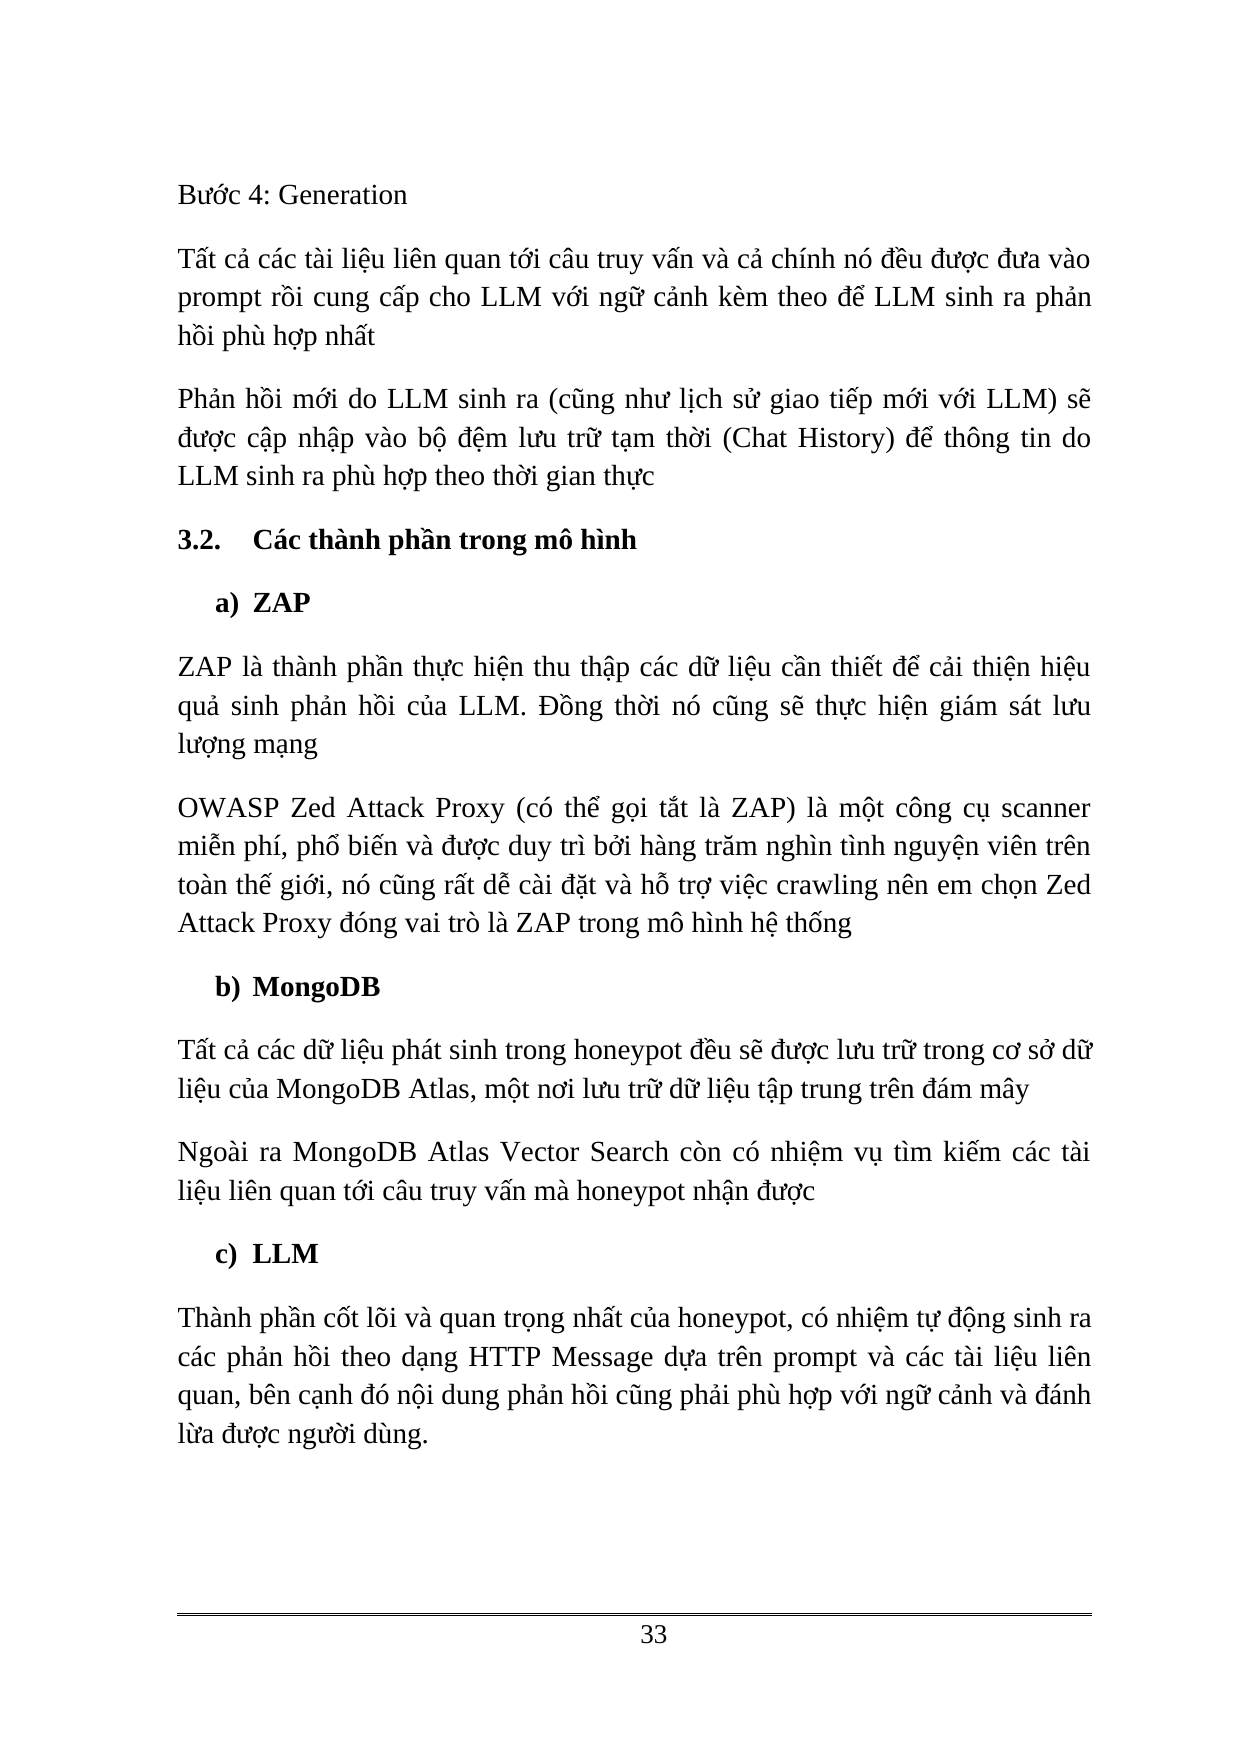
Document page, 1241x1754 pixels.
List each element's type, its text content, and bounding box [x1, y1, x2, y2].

text Tất cả các tài liệu liên quan tới câu truy vấn và cả chính nó đều được đưa vào prompt rồi cung cấp cho LLM với ngữ cảnh kèm theo để LLM sinh ra phản hồi phù hợp nhất [177, 241, 1092, 351]
subtitle Các thành phần trong mô hình [177, 522, 1092, 556]
list LLM [215, 1237, 1092, 1270]
text Phản hồi mới do LLM sinh ra (cũng như lịch sử giao tiếp mới với LLM) sẽ được cập nhập vào bộ đệm lưu trữ tạm thời (Chat History) để thông tin do LLM sinh ra phù hợp theo thời gian thực [177, 381, 1092, 492]
text Tất cả các dữ liệu phát sinh trong honeypot đều sẽ được lưu trữ trong cơ sở dữ liệu của MongoDB Atlas, một nơi lưu trữ dữ liệu tập trung trên đám mây [177, 1032, 1092, 1104]
list ZAP [215, 586, 1092, 619]
text Thành phần cốt lõi và quan trọng nhất của honeypot, có nhiệm tự động sinh ra các phản hồi theo dạng HTTP Message dựa trên prompt và các tài liệu liên quan, bên cạnh đó nội dung phản hồi cũng phải phù hợp với ngữ cảnh và đánh lừa được người dùng. [177, 1300, 1092, 1449]
text Bước 4: Generation [177, 177, 1092, 211]
list ZAP là thành phần thực hiện thu thập các dữ liệu cần thiết để cải thiện hiệu quả sinh phản hồi của LLM. Đồng thời nó cũng sẽ thực hiện giám sát lưu lượng mạng [177, 649, 1092, 760]
text Ngoài ra MongoDB Atlas Vector Search còn có nhiệm vụ tìm kiếm các tài liệu liên quan tới câu truy vấn mà honeypot nhận được [177, 1134, 1092, 1207]
list MongoDB [215, 969, 1092, 1002]
text OWASP Zed Attack Proxy (có thể gọi tắt là ZAP) là một công cụ scanner miễn phí, phổ biến và được duy trì bởi hàng trăm nghìn tình nguyện viên trên toàn thế giới, nó cũng rất dễ cài đặt và hỗ trợ việc crawling nên em chọn Zed Attack Proxy đóng vai trò là ZAP trong mô hình hệ thống [177, 790, 1092, 939]
